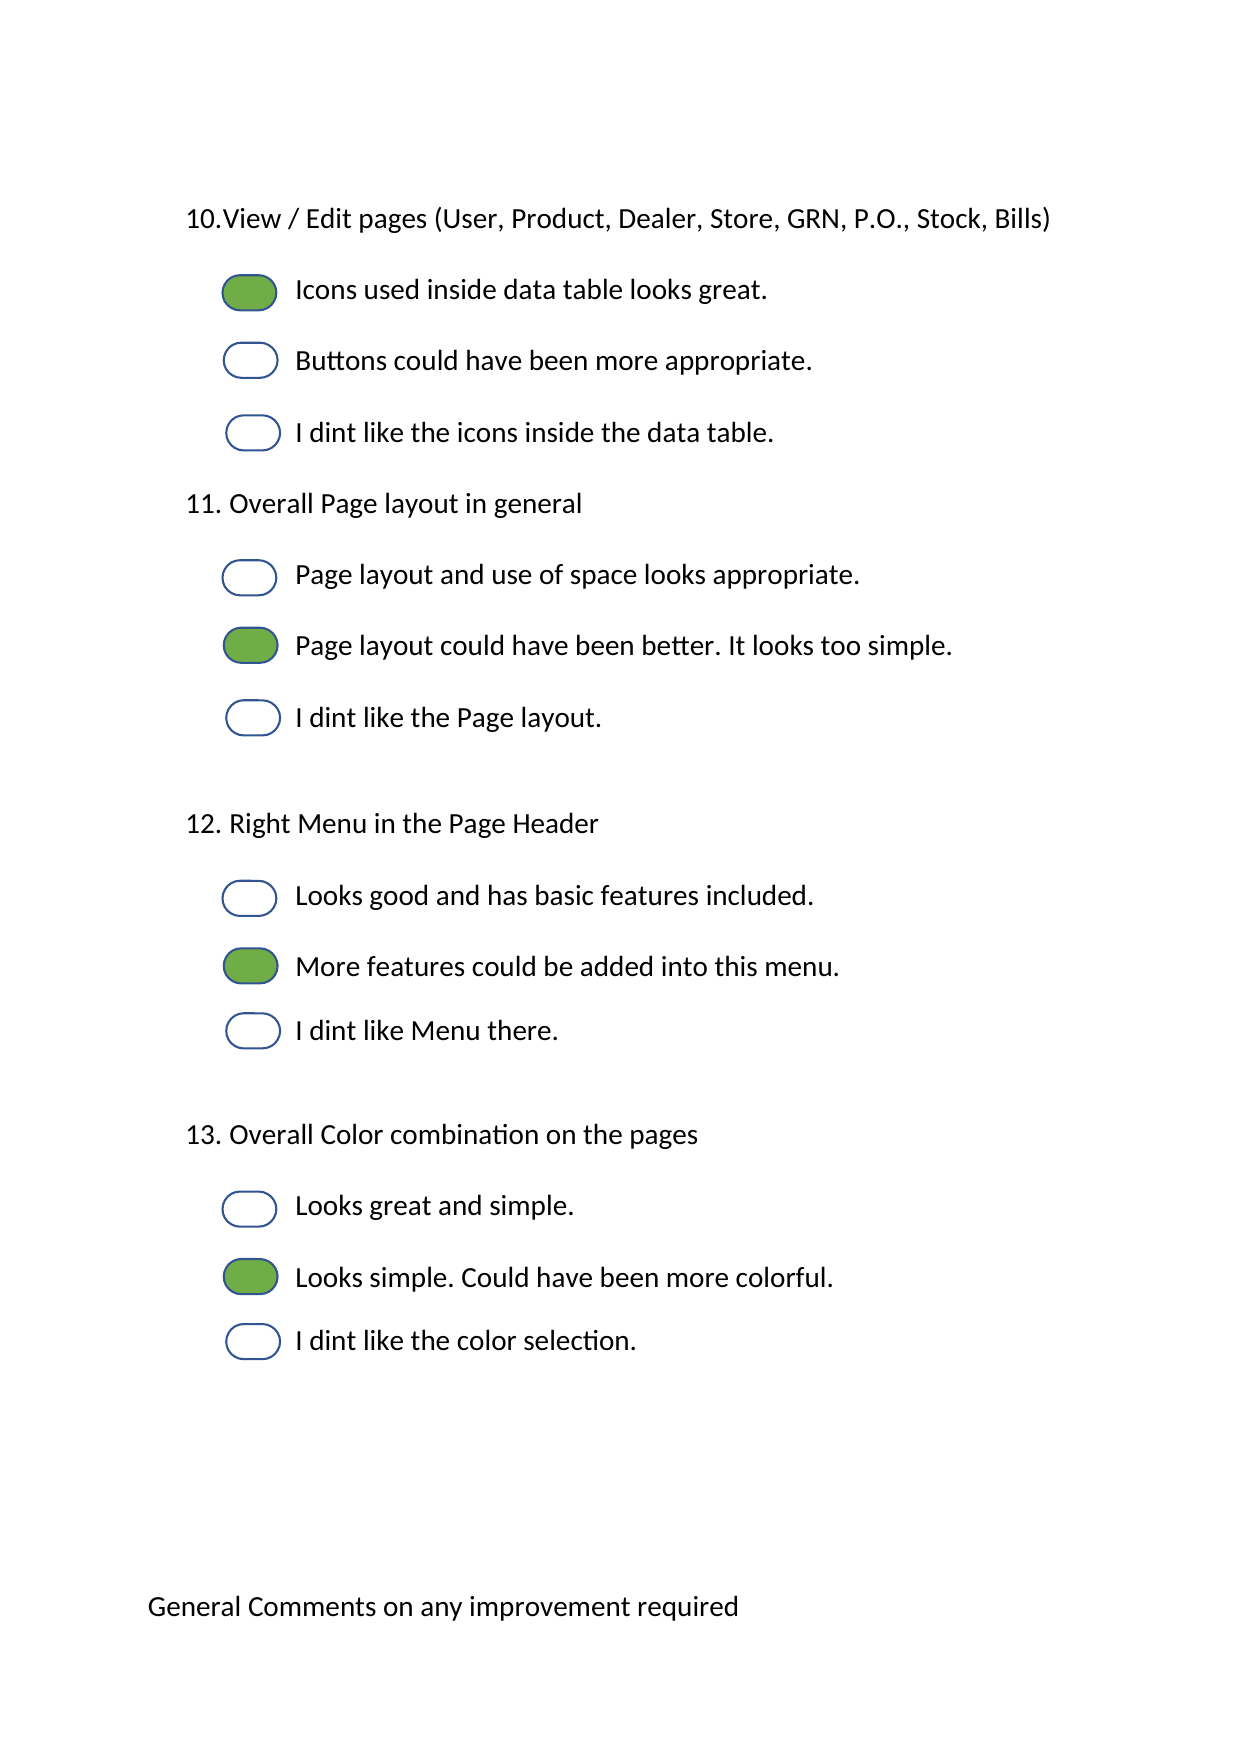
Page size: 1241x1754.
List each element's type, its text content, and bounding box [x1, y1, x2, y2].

list Right Menu in the Page Header [185, 806, 1093, 841]
text General Comments on any improvement required [148, 1588, 1093, 1624]
list Page layout and use of space looks appropriate. [295, 556, 1093, 592]
list Looks simple. Could have been more colorful. [295, 1259, 1093, 1294]
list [185, 200, 1093, 236]
list Overall Page layout in general [185, 485, 1093, 521]
list I dint like Menu there. [295, 1012, 1093, 1047]
list Buttons could have been more appropriate. [295, 342, 1093, 378]
list I dint like the color selection. [295, 1322, 1093, 1358]
list Page layout could have been better. It looks too simple. [295, 627, 1093, 663]
list More features could be added into this menu. [295, 948, 1093, 984]
list Looks great and simple. [295, 1187, 1093, 1223]
list Overall Color combination on the pages [185, 1116, 1093, 1152]
list Looks good and has basic features included. [295, 877, 1093, 912]
list I dint like the icons inside the data table. [295, 414, 1093, 449]
list Icons used inside data table looks great. [295, 271, 1093, 307]
list I dint like the Page layout. [295, 699, 1093, 734]
